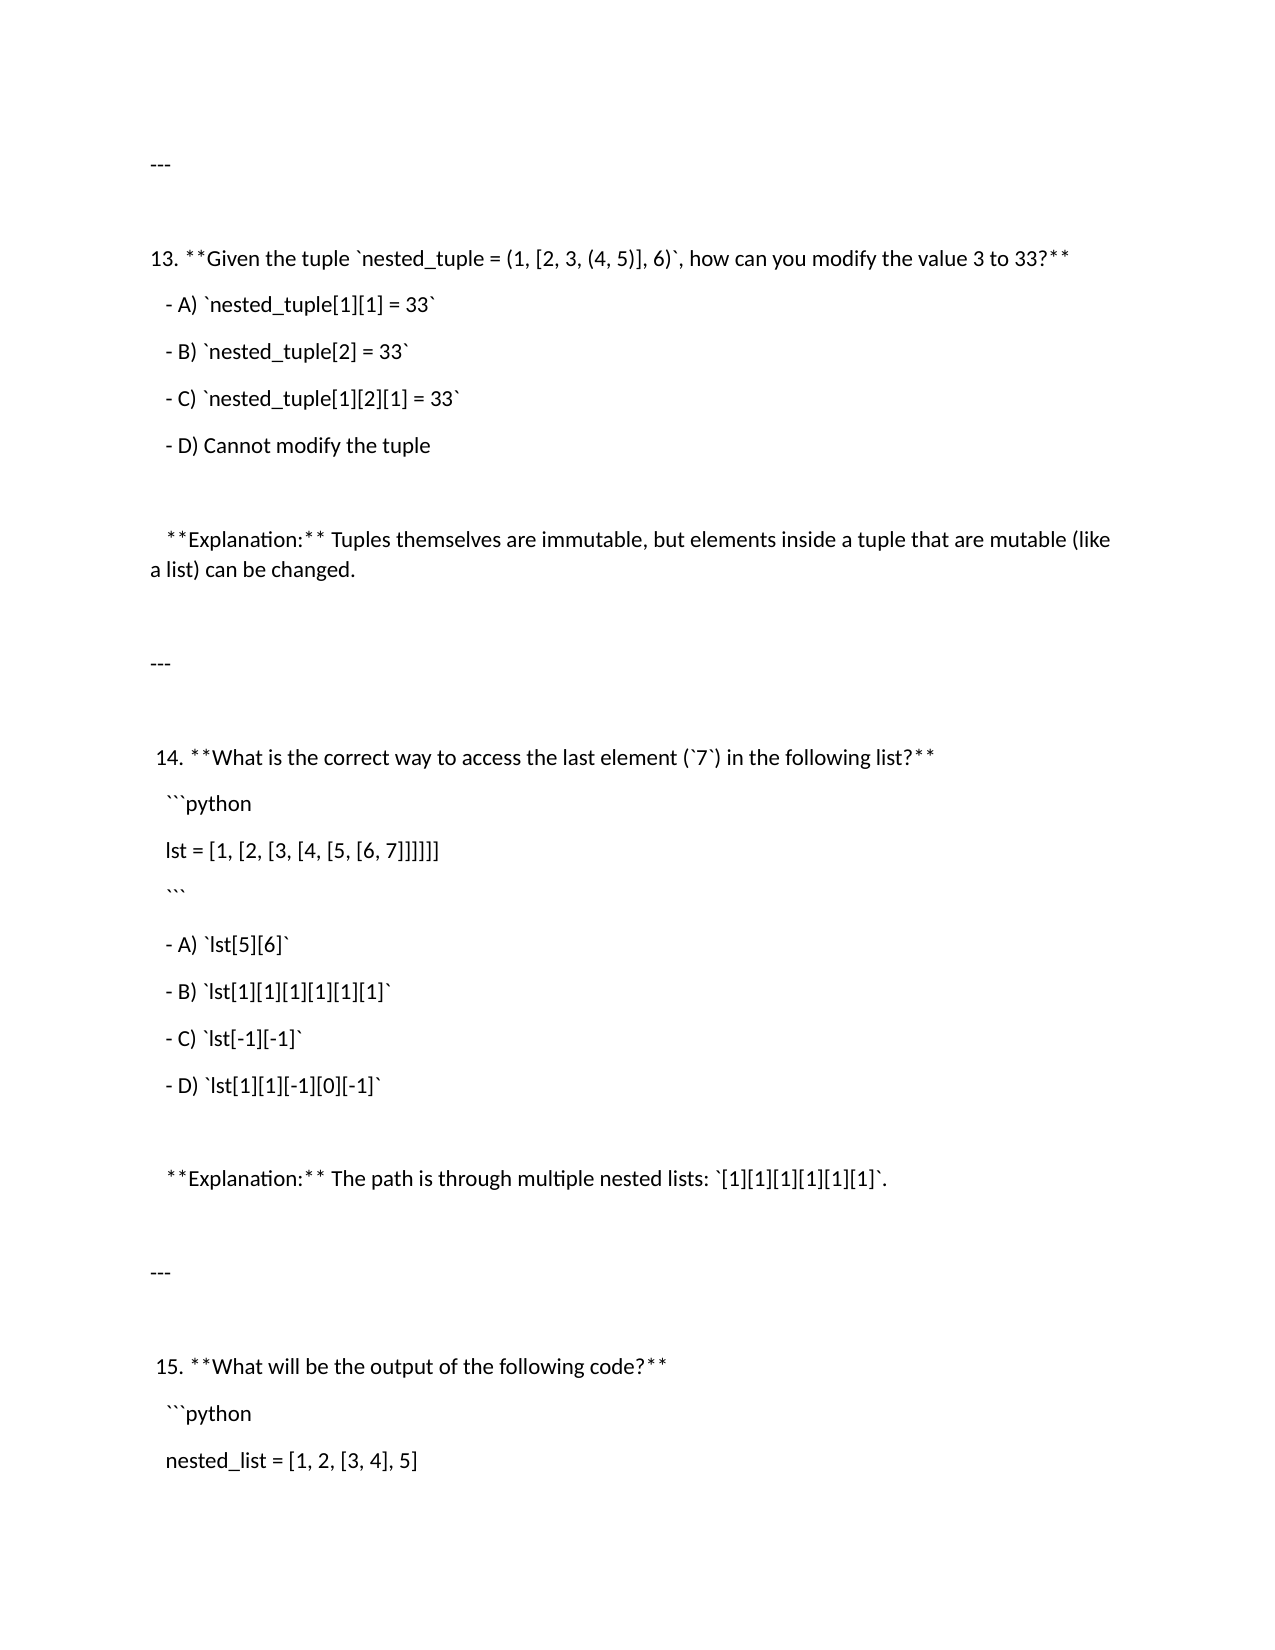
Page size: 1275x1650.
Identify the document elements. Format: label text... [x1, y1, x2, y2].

text ```python [150, 1399, 1125, 1427]
text - B) `nested_tuple[2] = 33` [150, 337, 1125, 366]
text --- [150, 649, 1125, 677]
text - D) Cannot modify the tuple [150, 431, 1125, 459]
text ``` [150, 883, 1125, 911]
text --- [150, 1258, 1125, 1286]
text - B) `lst[1][1][1][1][1][1]` [150, 977, 1125, 1005]
text - A) `lst[5][6]` [150, 930, 1125, 958]
text ```python [150, 789, 1125, 818]
text --- [150, 150, 1125, 178]
text - C) `nested_tuple[1][2][1] = 33` [150, 384, 1125, 412]
text 14. **What is the correct way to access the last element (`7`) in the following list?** [150, 743, 1125, 771]
text - D) `lst[1][1][-1][0][-1]` [150, 1071, 1125, 1099]
text lst = [1, [2, [3, [4, [5, [6, 7]]]]]] [150, 836, 1125, 864]
text nested_list = [1, 2, [3, 4], 5] [150, 1446, 1125, 1474]
text 15. **What will be the output of the following code?** [150, 1352, 1125, 1380]
text - A) `nested_tuple[1][1] = 33` [150, 291, 1125, 319]
text **Explanation:** The path is through multiple nested lists: `[1][1][1][1][1][1]`. [150, 1164, 1125, 1193]
text 13. **Given the tuple `nested_tuple = (1, [2, 3, (4, 5)], 6)`, how can you modify the value 3 to 33?** [150, 244, 1125, 272]
text **Explanation:** Tuples themselves are immutable, but elements inside a tuple that are mutable (like a list) can be changed. [150, 525, 1125, 583]
text - C) `lst[-1][-1]` [150, 1024, 1125, 1052]
